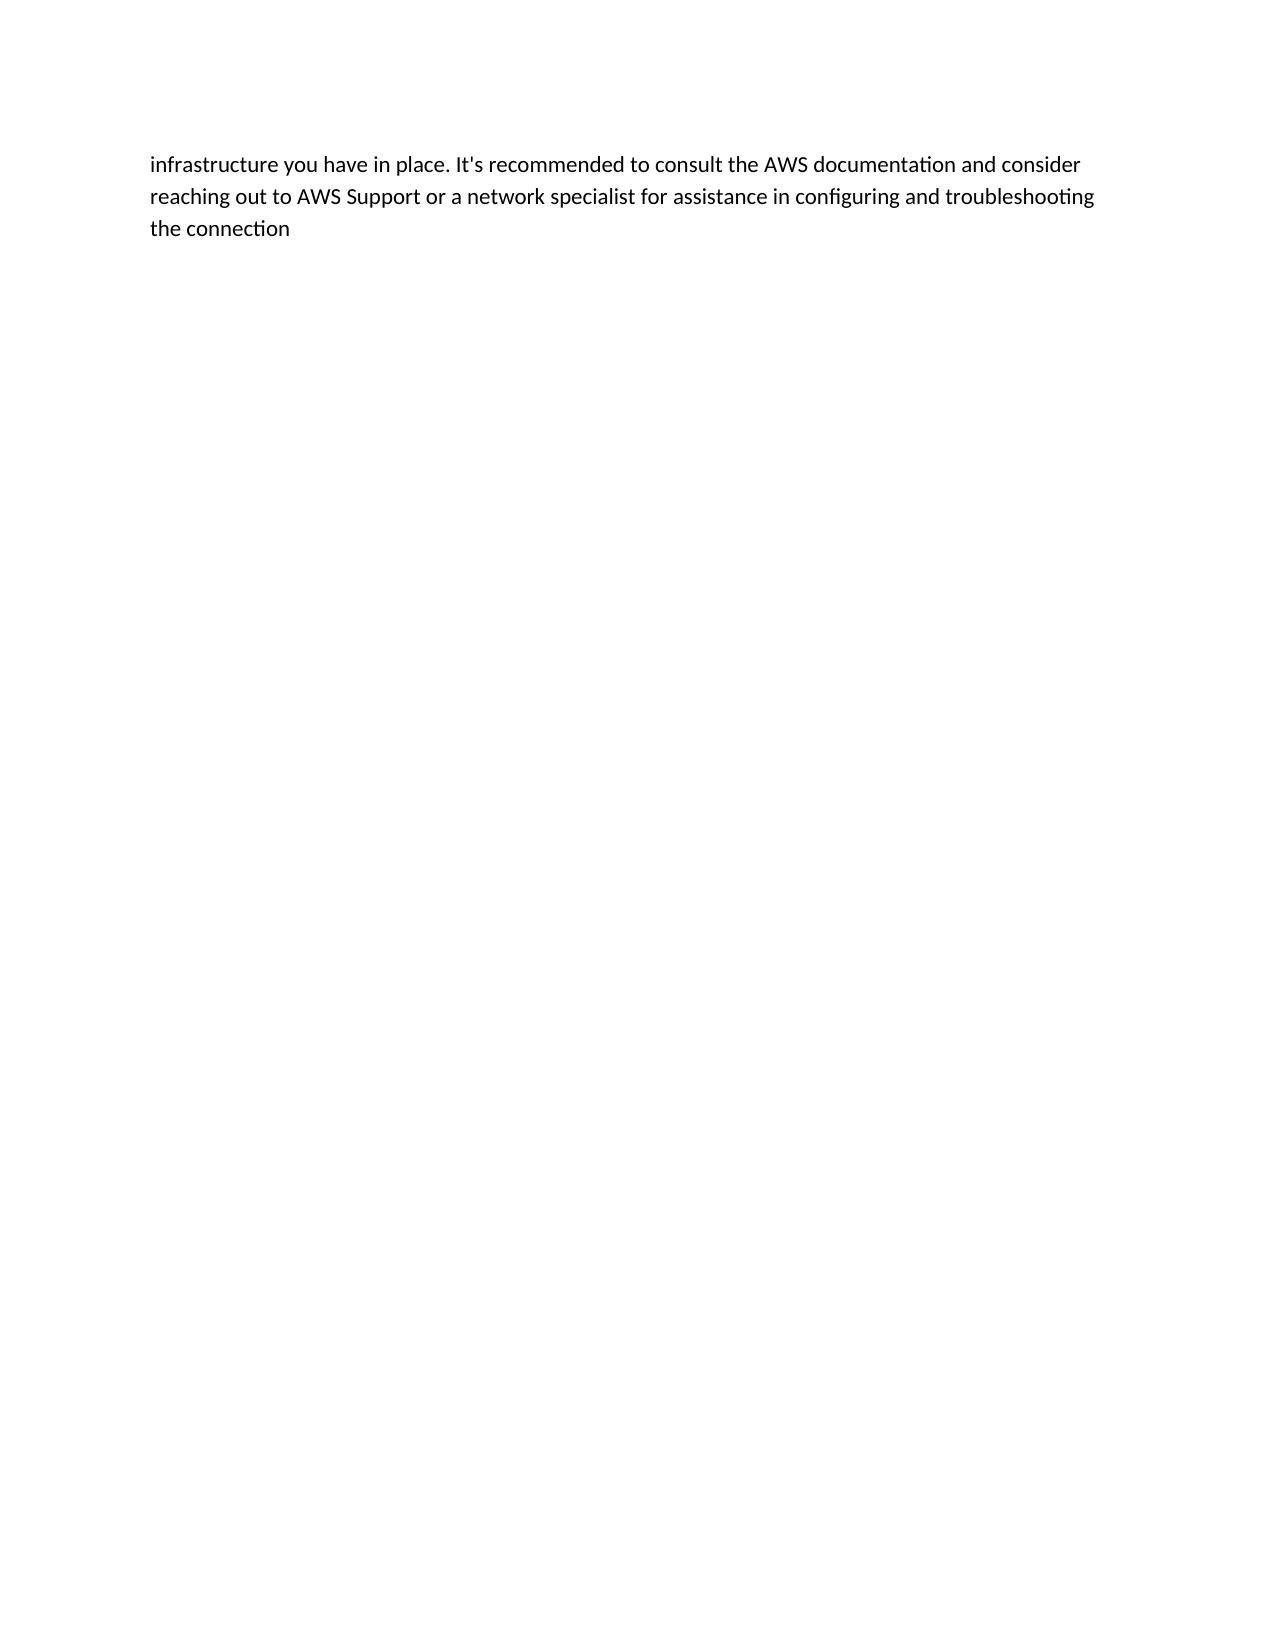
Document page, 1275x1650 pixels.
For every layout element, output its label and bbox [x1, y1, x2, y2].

text [150, 150, 1125, 242]
